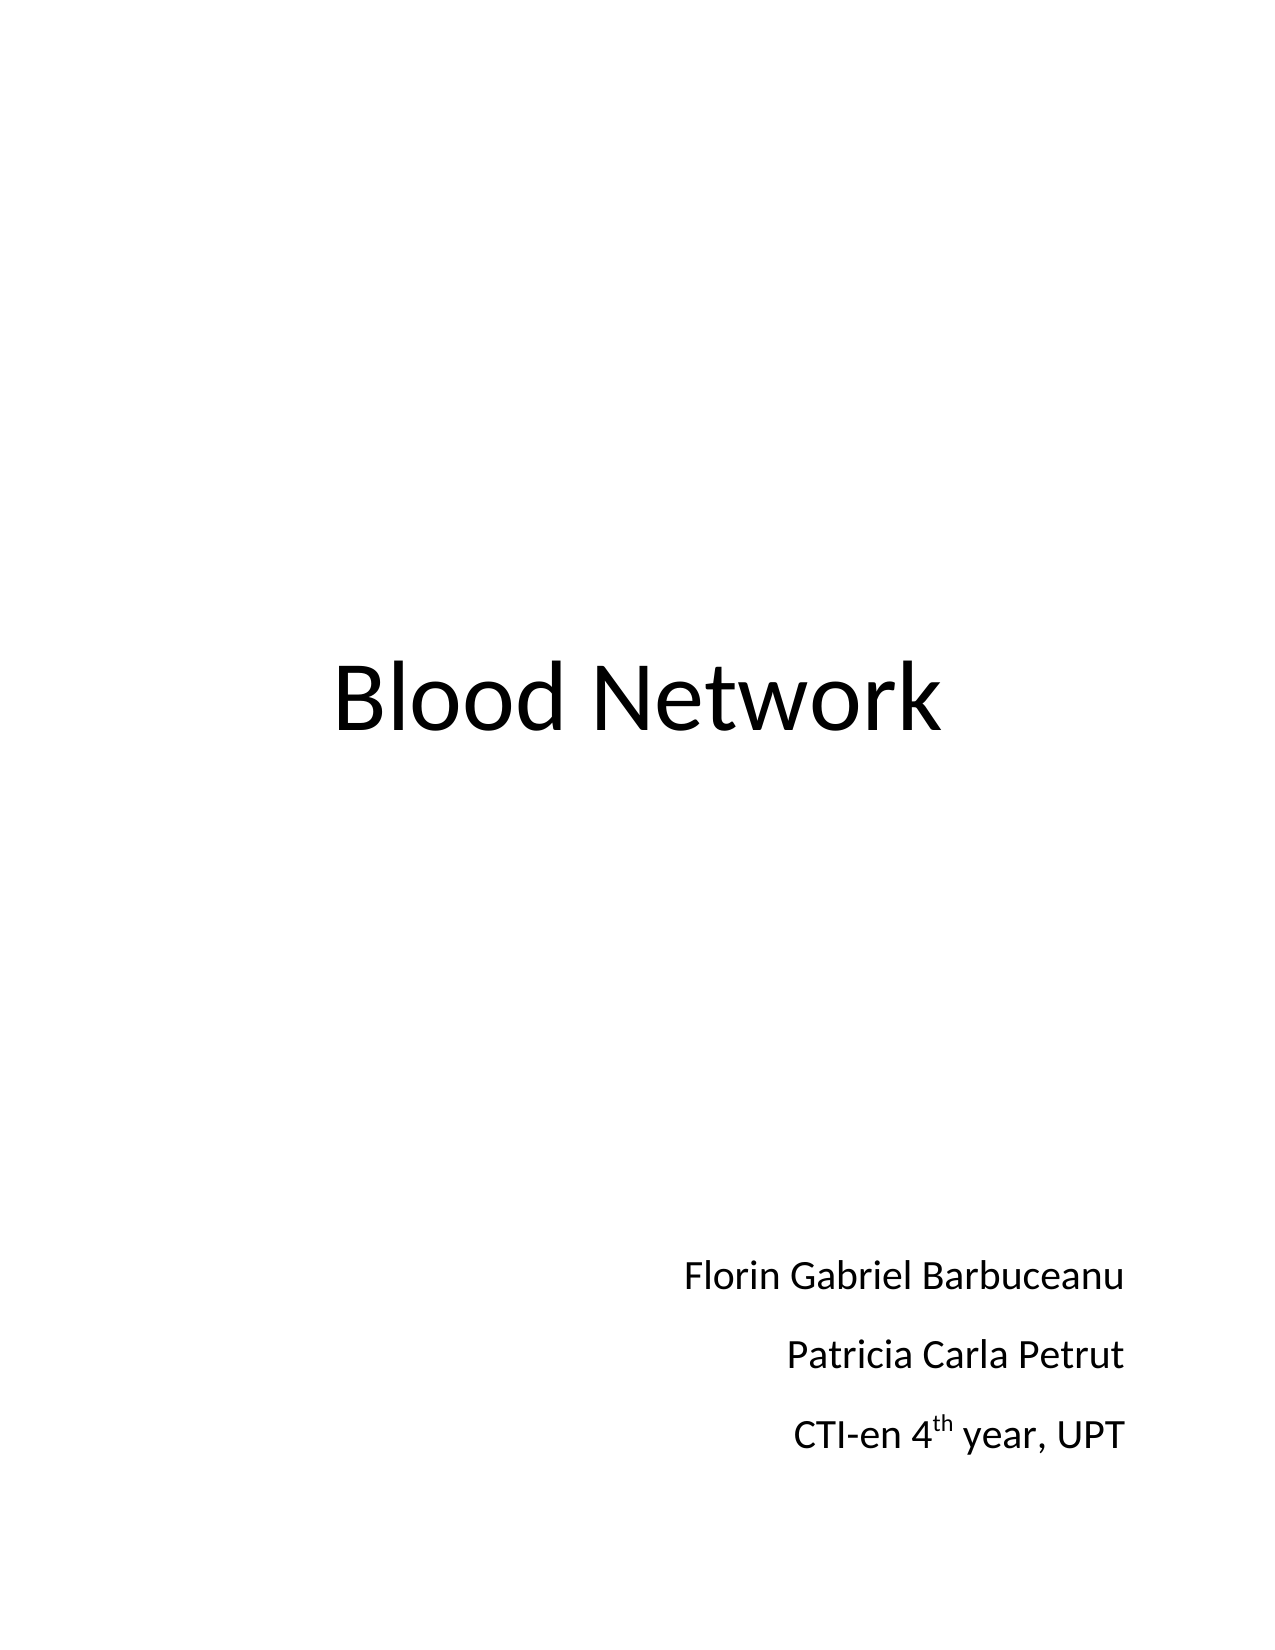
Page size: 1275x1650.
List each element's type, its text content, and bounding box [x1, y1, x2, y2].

text Patricia Carla Petrut [150, 1328, 1125, 1379]
text Florin Gabriel Barbuceanu [150, 1249, 1125, 1300]
text Blood Network [150, 633, 1125, 756]
text CTI-en 4th year, UPT [150, 1408, 1125, 1459]
